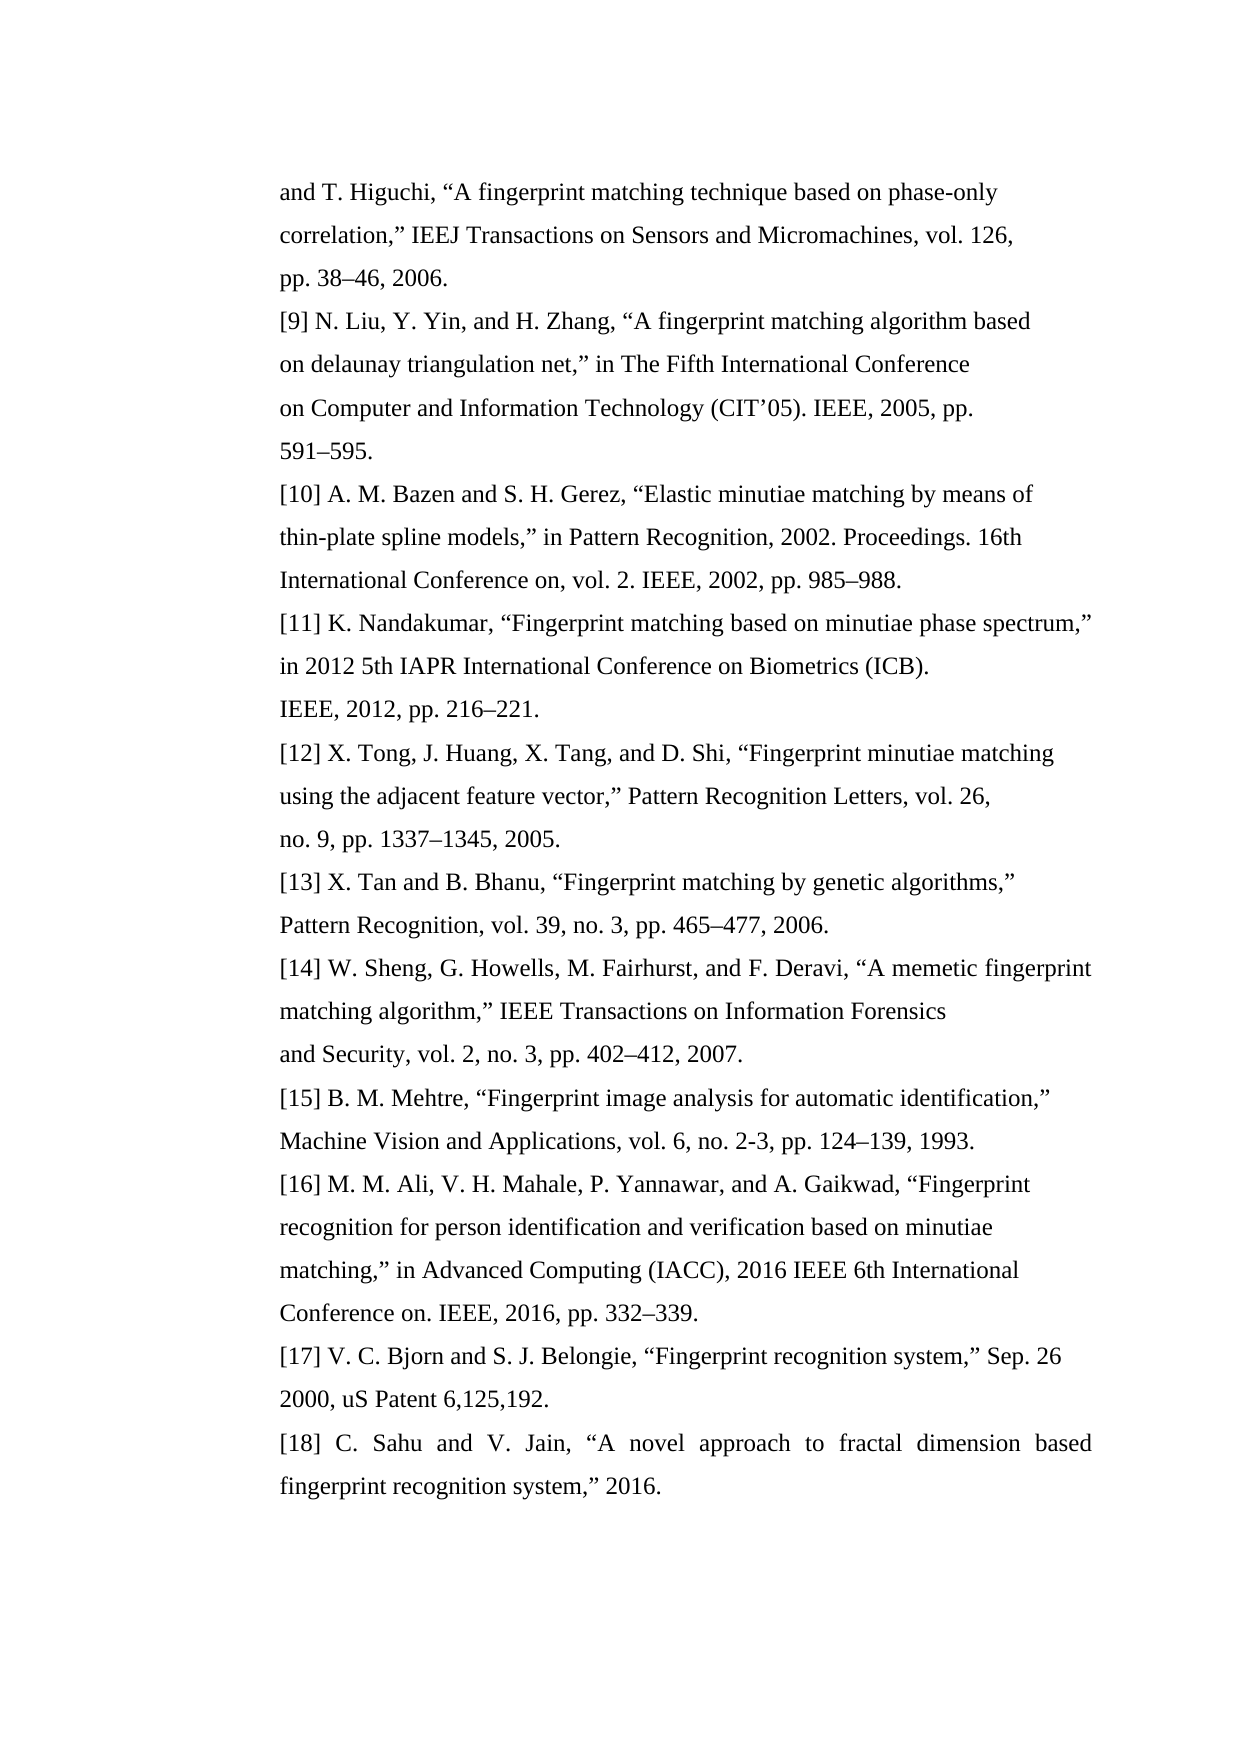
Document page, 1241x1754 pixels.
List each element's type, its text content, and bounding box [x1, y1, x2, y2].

list [18] C. Sahu and V. Jain, “A novel approach to fractal dimension based fingerprint recognition system,” 2016. [279, 1428, 1093, 1499]
list recognition for person identification and verification based on minutiae [279, 1212, 1093, 1241]
list Machine Vision and Applications, vol. 6, no. 2-3, pp. 124–139, 1993. [279, 1126, 1093, 1154]
list on Computer and Information Technology (CIT’05). IEEE, 2005, pp. [279, 393, 1093, 421]
list [17] V. C. Bjorn and S. J. Belongie, “Fingerprint recognition system,” Sep. 26 [279, 1341, 1093, 1370]
list Conference on. IEEE, 2016, pp. 332–339. [279, 1298, 1093, 1327]
list Pattern Recognition, vol. 39, no. 3, pp. 465–477, 2006. [279, 910, 1093, 939]
list 591–595. [279, 436, 1093, 464]
list [11] K. Nandakumar, “Fingerprint matching based on minutiae phase spectrum,” in 2012 5th IAPR International Conference on Biometrics (ICB). [279, 608, 1093, 680]
list [10] A. M. Bazen and S. H. Gerez, “Elastic minutiae matching by means of [279, 479, 1093, 508]
list correlation,” IEEJ Transactions on Sensors and Micromachines, vol. 126, [279, 220, 1093, 249]
list 2000, uS Patent 6,125,192. [279, 1384, 1093, 1413]
list [16] M. M. Ali, V. H. Mahale, P. Yannawar, and A. Gaikwad, “Fingerprint [279, 1169, 1093, 1198]
list on delaunay triangulation net,” in The Fifth International Conference [279, 349, 1093, 378]
list [9] N. Liu, Y. Yin, and H. Zhang, “A fingerprint matching algorithm based [279, 306, 1093, 335]
list [14] W. Sheng, G. Howells, M. Fairhurst, and F. Deravi, “A memetic fingerprint matching algorithm,” IEEE Transactions on Information Forensics [279, 953, 1093, 1025]
list matching,” in Advanced Computing (IACC), 2016 IEEE 6th International [279, 1255, 1093, 1284]
list International Conference on, vol. 2. IEEE, 2002, pp. 985–988. [279, 565, 1093, 594]
list using the adjacent feature vector,” Pattern Recognition Letters, vol. 26, [279, 781, 1093, 809]
list IEEE, 2012, pp. 216–221. [279, 694, 1093, 723]
list [15] B. M. Mehtre, “Fingerprint image analysis for automatic identification,” [279, 1083, 1093, 1111]
list thin-plate spline models,” in Pattern Recognition, 2002. Proceedings. 16th [279, 522, 1093, 551]
list [12] X. Tong, J. Huang, X. Tang, and D. Shi, “Fingerprint minutiae matching [279, 738, 1093, 766]
list pp. 38–46, 2006. [279, 263, 1093, 292]
list [13] X. Tan and B. Bhanu, “Fingerprint matching by genetic algorithms,” [279, 867, 1093, 896]
list no. 9, pp. 1337–1345, 2005. [279, 824, 1093, 853]
list and Security, vol. 2, no. 3, pp. 402–412, 2007. [279, 1039, 1093, 1068]
list and T. Higuchi, “A fingerprint matching technique based on phase-only [279, 177, 1093, 206]
